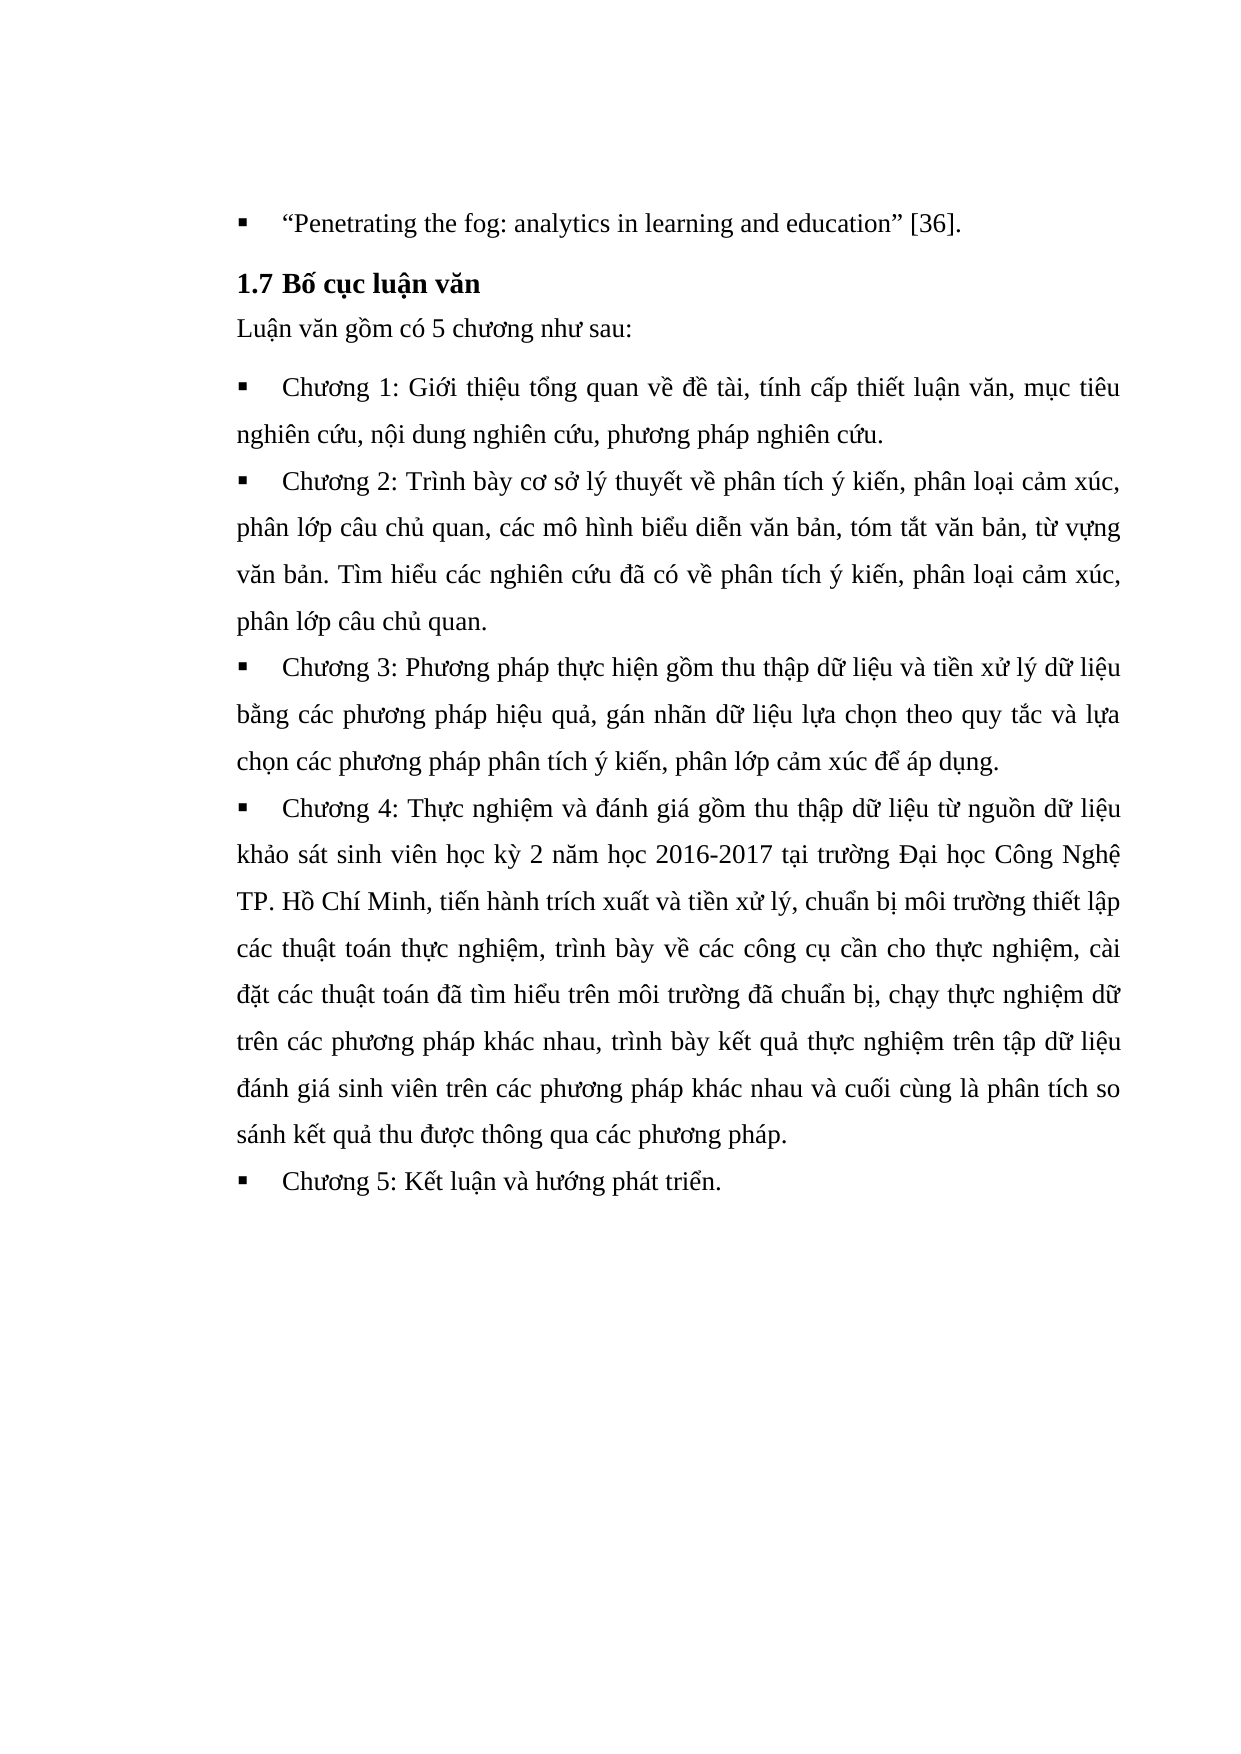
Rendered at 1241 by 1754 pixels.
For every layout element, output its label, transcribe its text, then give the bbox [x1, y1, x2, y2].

list Chương 1: Giới thiệu tổng quan về đề tài, tính cấp thiết luận văn, mục tiêu nghiên cứu, nội dung nghiên cứu, phương pháp nghiên cứu. [236, 371, 1122, 449]
subtitle Bố cục luận văn [207, 266, 1122, 300]
text Luận văn gồm có 5 chương như sau: [207, 312, 1122, 343]
list Chương 4: Thực nghiệm và đánh giá gồm thu thập dữ liệu từ nguồn dữ liệu khảo sát sinh viên học kỳ 2 năm học 2016-2017 tại trường Đại học Công Nghệ TP. Hồ Chí Minh, tiến hành trích xuất và tiền xử lý, chuẩn bị môi trường thiết lập các thuật toán thực nghiệm, trình bày về các công cụ cần cho thực nghiệm, cài đặt các thuật toán đã tìm hiểu trên môi trường đã chuẩn bị, chạy thực nghiệm dữ trên các phương pháp khác nhau, trình bày kết quả thực nghiệm trên tập dữ liệu đánh giá sinh viên trên các phương pháp khác nhau và cuối cùng là phân tích so sánh kết quả thu được thông qua các phương pháp. [236, 792, 1122, 1149]
list Chương 2: Trình bày cơ sở lý thuyết về phân tích ý kiến, phân loại cảm xúc, phân lớp câu chủ quan, các mô hình biểu diễn văn bản, tóm tắt văn bản, từ vựng văn bản. Tìm hiểu các nghiên cứu đã có về phân tích ý kiến, phân loại cảm xúc, phân lớp câu chủ quan. [236, 465, 1122, 636]
list Chương 5: Kết luận và hướng phát triển. [236, 1165, 1122, 1196]
list Chương 3: Phương pháp thực hiện gồm thu thập dữ liệu và tiền xử lý dữ liệu bằng các phương pháp hiệu quả, gán nhãn dữ liệu lựa chọn theo quy tắc và lựa chọn các phương pháp phân tích ý kiến, phân lớp cảm xúc để áp dụng. [236, 652, 1122, 776]
list “Penetrating the fog: analytics in learning and education” [36]. [236, 207, 1122, 238]
